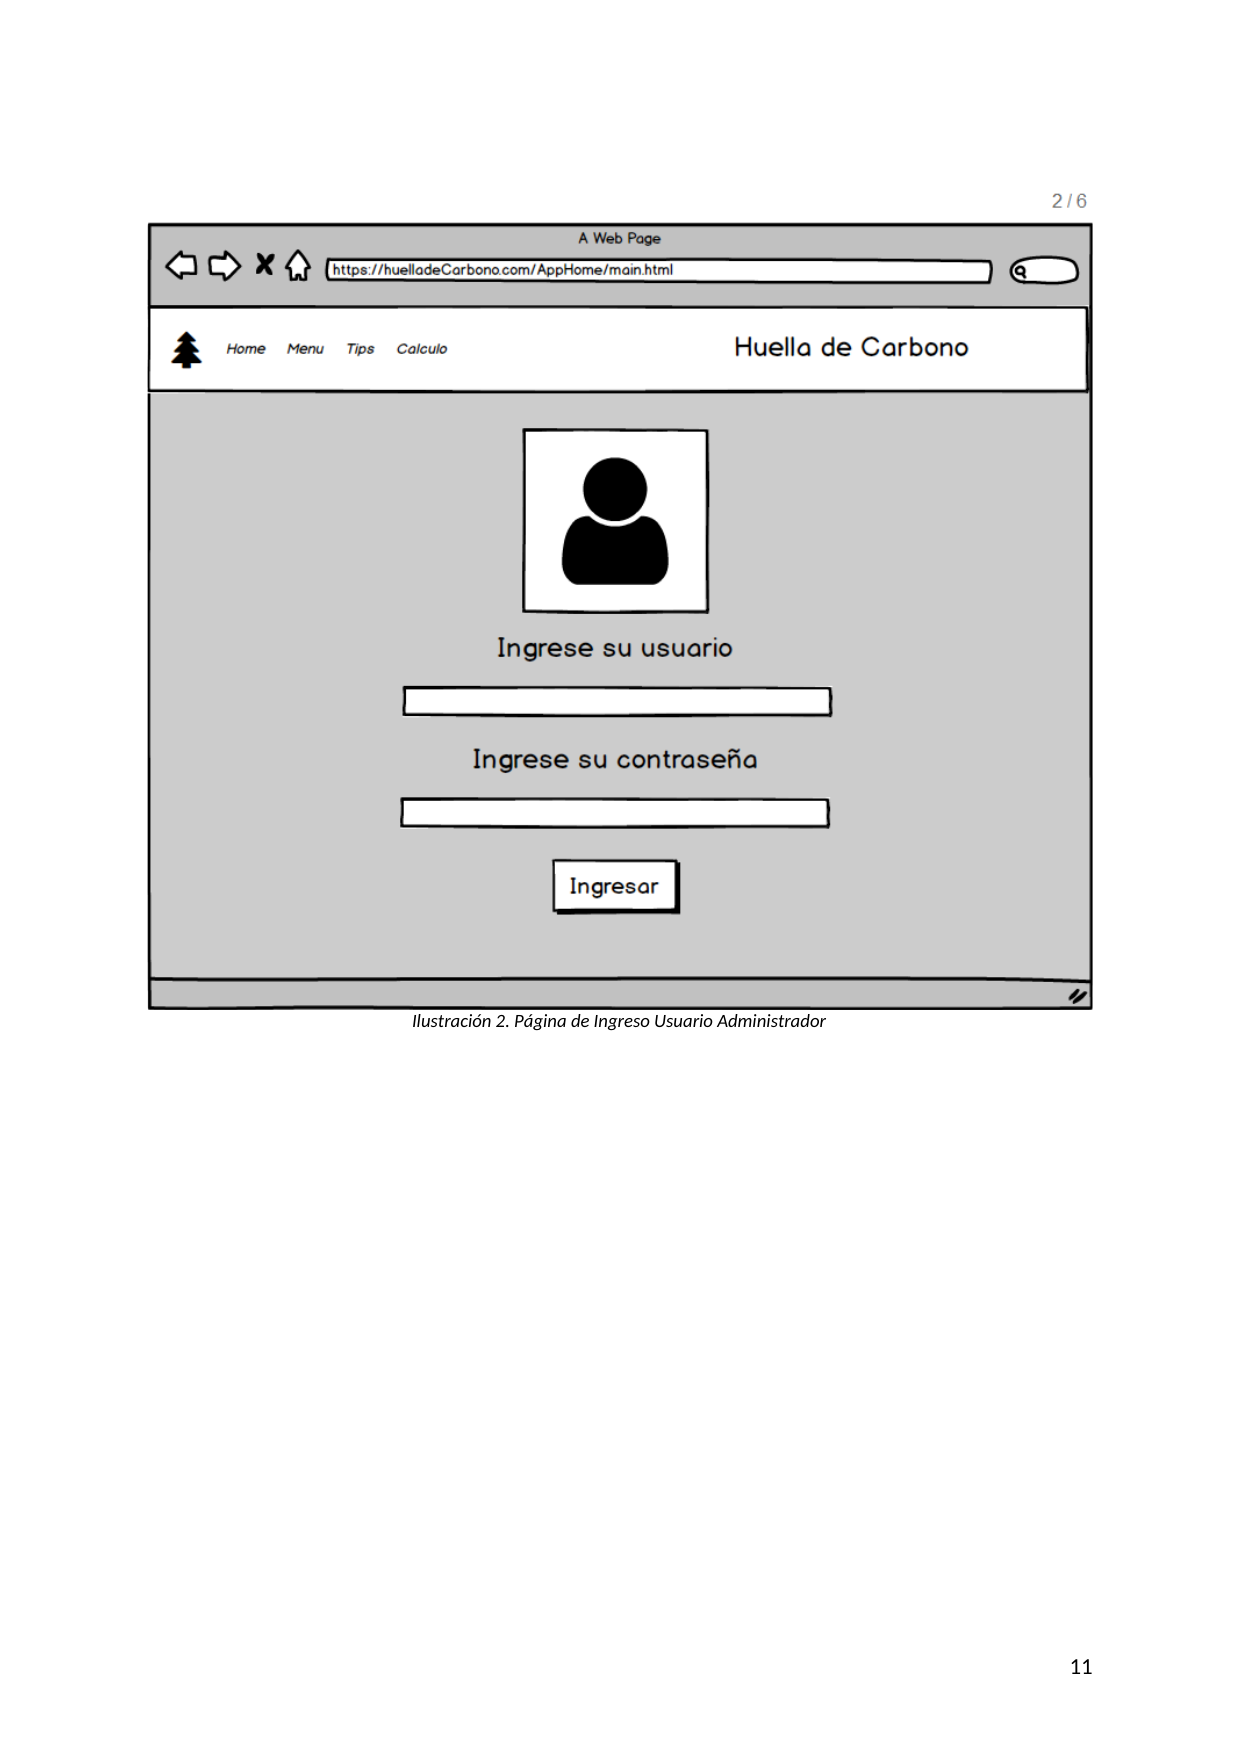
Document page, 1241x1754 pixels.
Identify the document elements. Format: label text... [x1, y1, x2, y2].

text Ilustración 2. Página de Ingreso Usuario Administrador [148, 1010, 1092, 1032]
